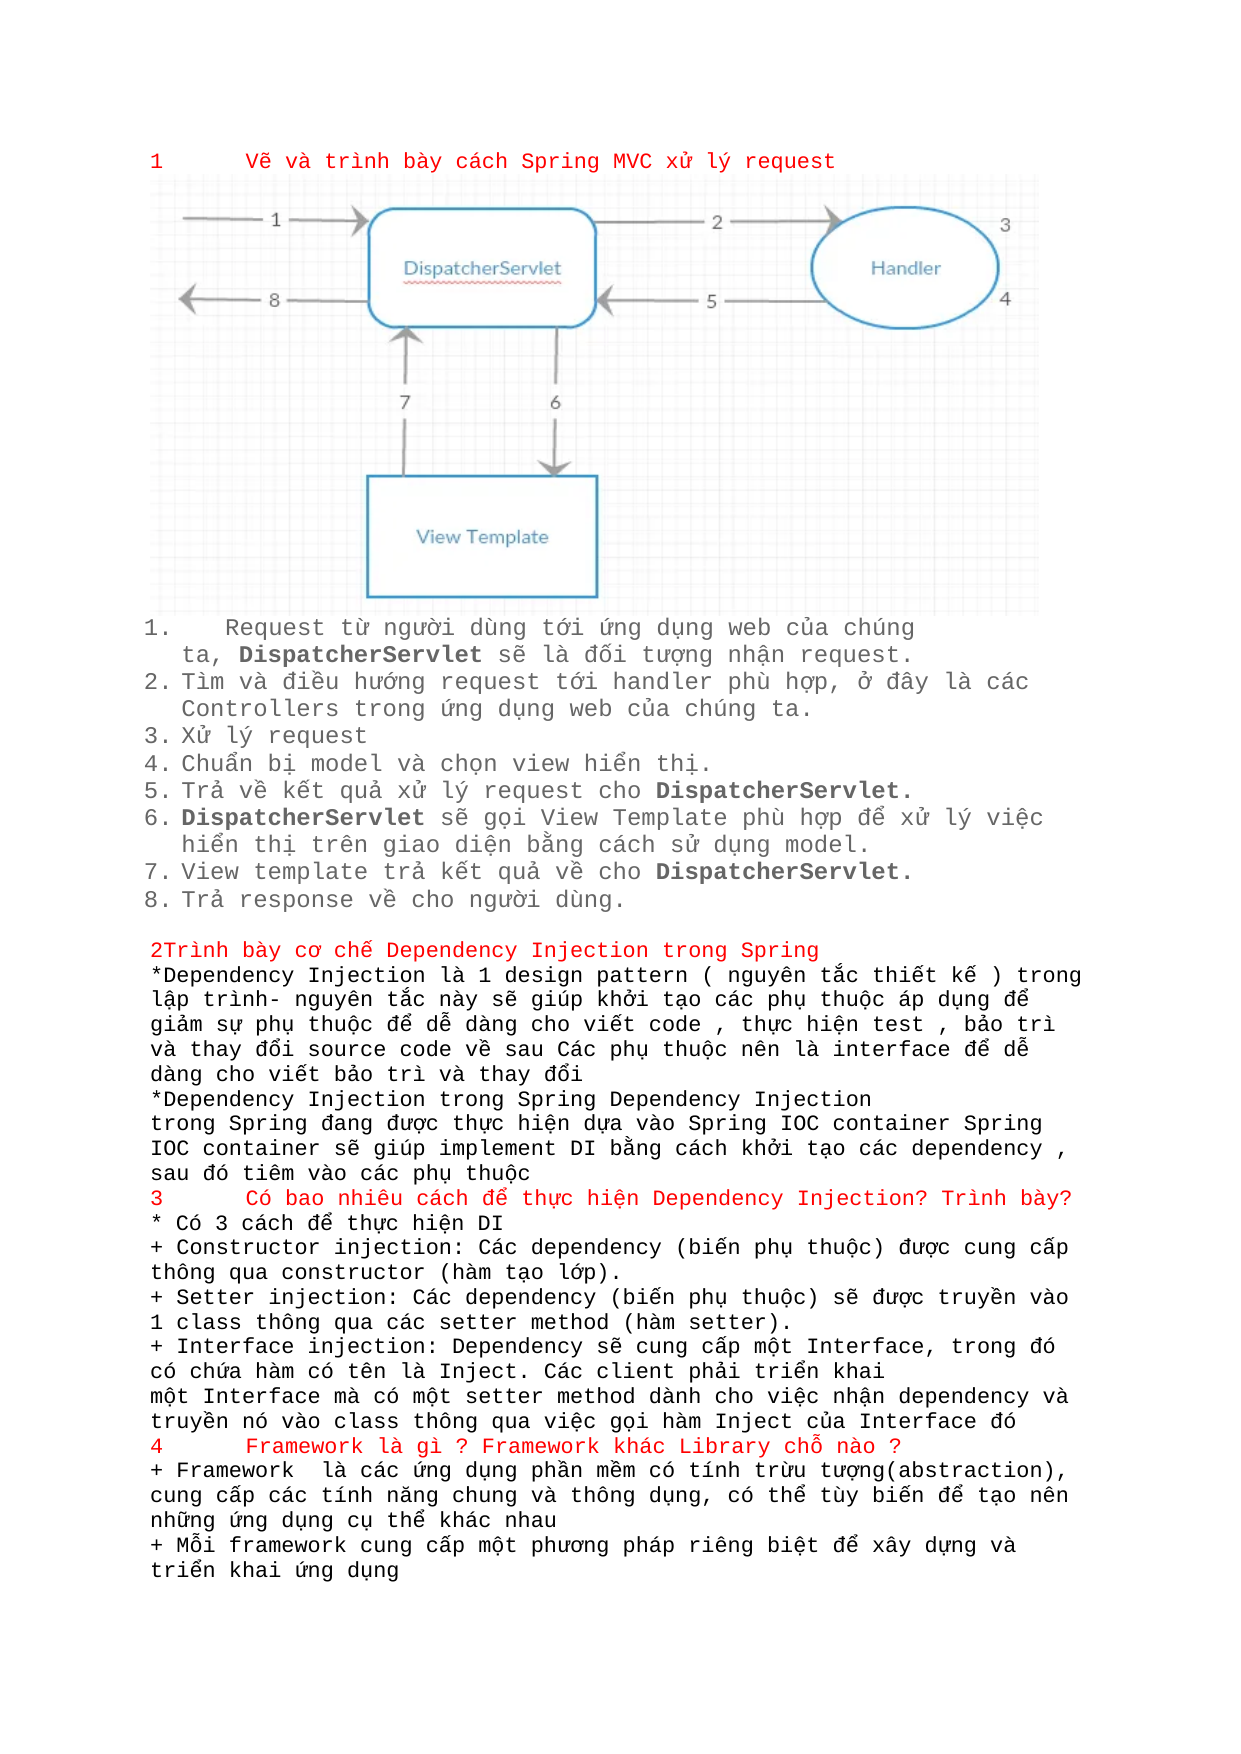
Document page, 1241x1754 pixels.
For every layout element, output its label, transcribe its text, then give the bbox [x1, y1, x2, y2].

list Tìm và điều hướng request tới handler phù hợp, ở đây là các Controllers trong ứng dụng web của chúng ta. [144, 669, 1090, 724]
list Request từ người dùng tới ứng dụng web của chúng ta, DispatcherServlet sẽ là đối tượng nhận request. [144, 615, 1090, 669]
picture [150, 174, 1039, 616]
text + Interface injection: Dependency sẽ cung cấp một Interface, trong đó có chứa hàm có tên là Inject. Các client phải triển khai một Interface mà có một setter method dành cho việc nhận dependency và truyền nó vào class thông qua việc gọi hàm Inject của Interface đó [150, 1336, 1090, 1435]
text + Framework là các ứng dụng phần mềm có tính trừu tượng(abstraction), cung cấp các tính năng chung và thông dụng, có thể tùy biến để tạo nên những ứng dụng cụ thể khác nhau [150, 1459, 1090, 1534]
list Chuẩn bị model và chọn view hiển thị. [144, 751, 1090, 778]
text *Dependency Injection là 1 design pattern ( nguyên tắc thiết kế ) trong lập trình- nguyên tắc này sẽ giúp khởi tạo các phụ thuộc áp dụng để giảm sự phụ thuộc để dễ dàng cho viết code , thực hiện test , bảo trì và thay đổi source code về sau Các phụ thuộc nên là interface để dễ dàng cho viết bảo trì và thay đổi [150, 964, 1090, 1088]
list Trả response về cho người dùng. [144, 887, 1090, 914]
text 1 Vẽ và trình bày cách Spring MVC xử lý request [150, 150, 1090, 175]
list DispatcherServlet sẽ gọi View Template phù hợp để xử lý việc hiển thị trên giao diện bằng cách sử dụng model. [144, 805, 1090, 860]
list View template trả kết quả về cho DispatcherServlet. [144, 860, 1090, 887]
text + Setter injection: Các dependency (biến phụ thuộc) sẽ được truyền vào 1 class thông qua các setter method (hàm setter). [150, 1286, 1090, 1336]
text + Constructor injection: Các dependency (biến phụ thuộc) được cung cấp thông qua constructor (hàm tạo lớp). [150, 1236, 1090, 1286]
text 2Trình bày cơ chế Dependency Injection trong Spring [150, 939, 1090, 964]
list Xử lý request [144, 724, 1090, 751]
text trong Spring đang được thực hiện dựa vào Spring IOC container Spring IOC container sẽ giúp implement DI bằng cách khởi tạo các dependency , sau đó tiêm vào các phụ thuộc [150, 1112, 1090, 1187]
list Trả về kết quả xử lý request cho DispatcherServlet. [144, 778, 1090, 805]
text * Có 3 cách để thực hiện DI [150, 1212, 1090, 1236]
text + Mỗi framework cung cấp một phương pháp riêng biệt để xây dựng và triển khai ứng dụng [150, 1534, 1090, 1583]
text 3 Có bao nhiêu cách để thực hiện Dependency Injection? Trình bày? [150, 1187, 1090, 1212]
text *Dependency Injection trong Spring Dependency Injection [150, 1088, 1090, 1112]
text 4 Framework là gì ? Framework khác Library chỗ nào ? [150, 1435, 1090, 1459]
